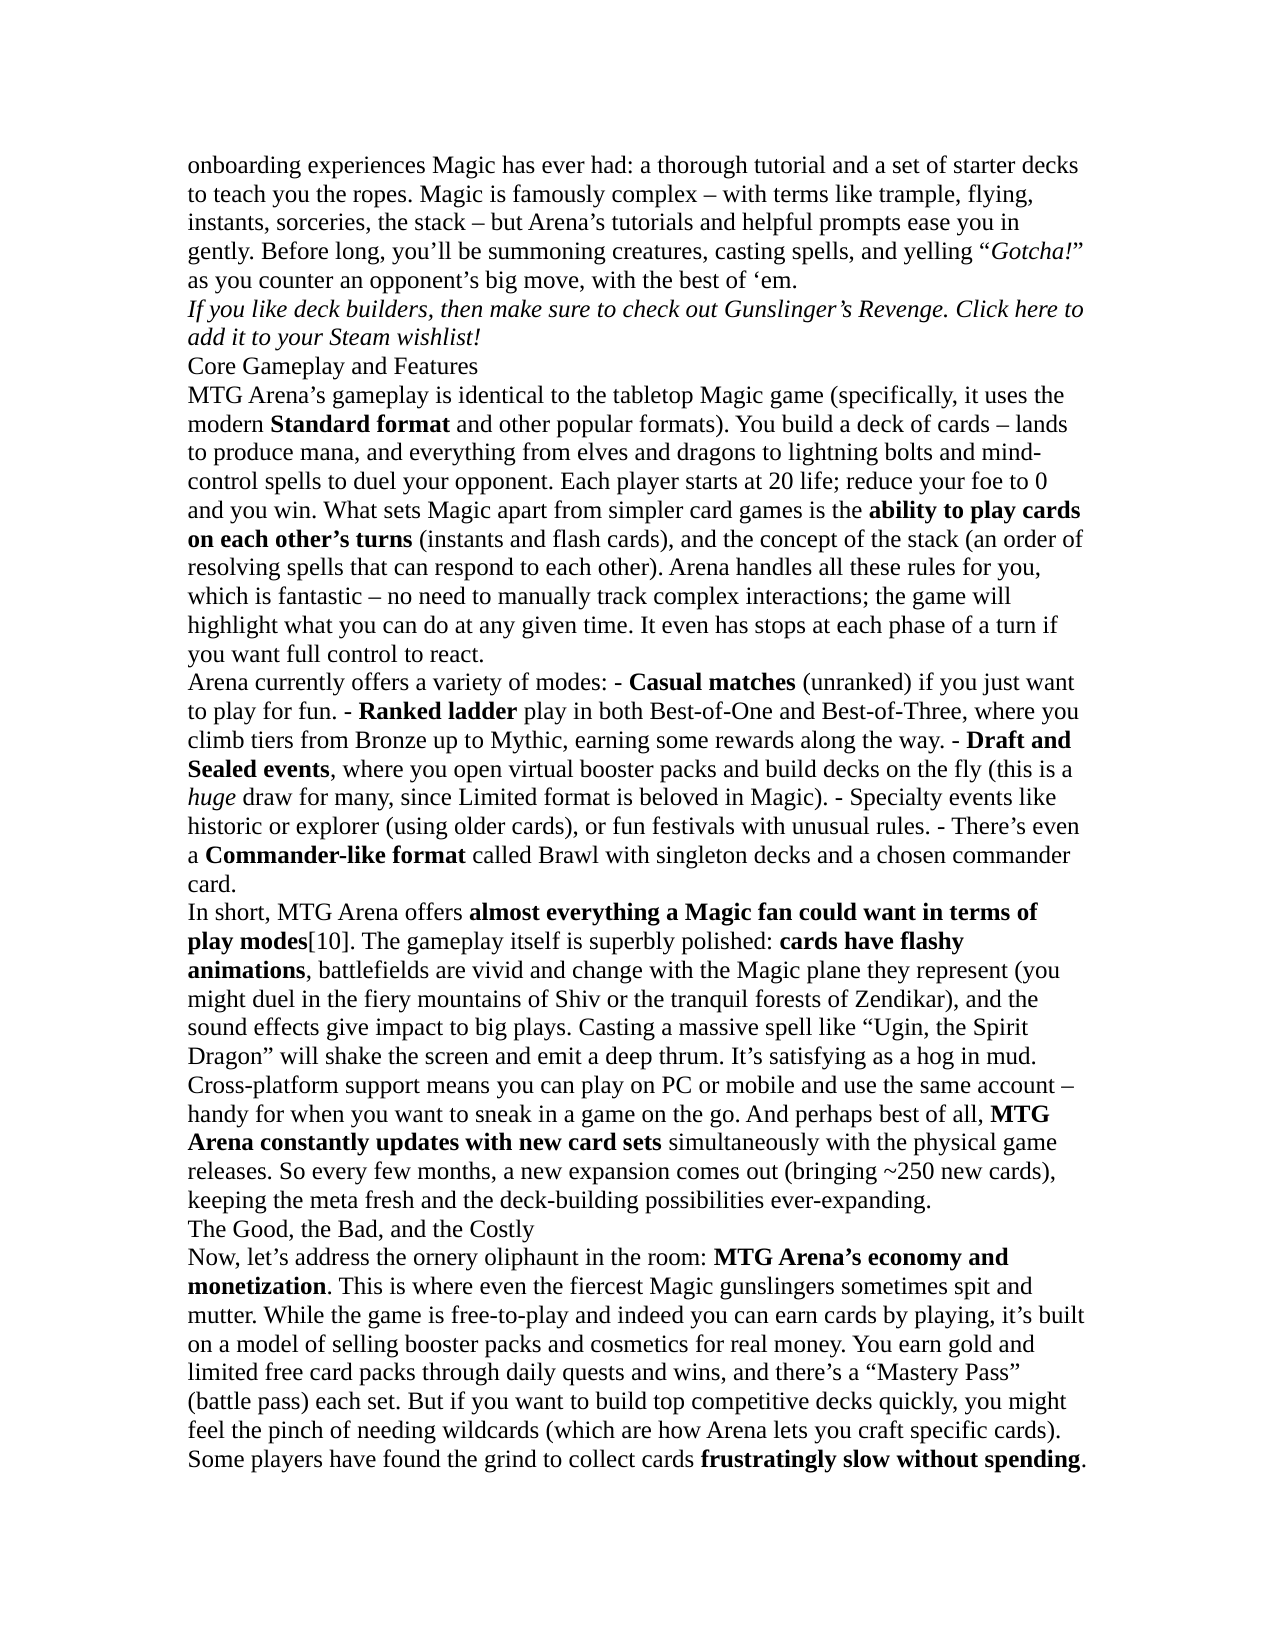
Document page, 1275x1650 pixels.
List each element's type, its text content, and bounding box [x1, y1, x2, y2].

text The Good, the Bad, and the Costly [187, 1214, 1087, 1242]
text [187, 150, 1087, 294]
text If you like deck builders, then make sure to check out Gunslinger’s Revenge. Click here to add it to your Steam wishlist! [187, 294, 1087, 351]
text Now, let’s address the ornery oliphaunt in the room: MTG Arena’s economy and monetization. This is where even the fiercest Magic gunslingers sometimes spit and mutter. While the game is free-to-play and indeed you can earn cards by playing, it’s built on a model of selling booster packs and cosmetics for real money. You earn gold and limited free card packs through daily quests and wins, and there’s a “Mastery Pass” (battle pass) each set. But if you want to build top competitive decks quickly, you might feel the pinch of needing wildcards (which are how Arena lets you craft specific cards). [187, 1242, 1087, 1444]
text MTG Arena’s gameplay is identical to the tabletop Magic game (specifically, it uses the modern Standard format and other popular formats). You build a deck of cards – lands to produce mana, and everything from elves and dragons to lightning bolts and mind-control spells to duel your opponent. Each player starts at 20 life; reduce your foe to 0 and you win. What sets Magic apart from simpler card games is the ability to play cards on each other’s turns (instants and flash cards), and the concept of the stack (an order of resolving spells that can respond to each other). Arena handles all these rules for you, which is fantastic – no need to manually track complex interactions; the game will highlight what you can do at any given time. It even has stops at each phase of a turn if you want full control to react. [187, 380, 1087, 667]
text Cross-platform support means you can play on PC or mobile and use the same account – handy for when you want to sneak in a game on the go. And perhaps best of all, MTG Arena constantly updates with new card sets simultaneously with the physical game releases. So every few months, a new expansion comes out (bringing ~250 new cards), keeping the meta fresh and the deck-building possibilities ever-expanding. [187, 1070, 1087, 1214]
text Core Gameplay and Features [187, 351, 1087, 380]
text Arena currently offers a variety of modes: - Casual matches (unranked) if you just want to play for fun. - Ranked ladder play in both Best-of-One and Best-of-Three, where you climb tiers from Bronze up to Mythic, earning some rewards along the way. - Draft and Sealed events, where you open virtual booster packs and build decks on the fly (this is a huge draw for many, since Limited format is beloved in Magic). - Specialty events like historic or explorer (using older cards), or fun festivals with unusual rules. - There’s even a Commander-like format called Brawl with singleton decks and a chosen commander card. [187, 667, 1087, 897]
text In short, MTG Arena offers almost everything a Magic fan could want in terms of play modes[10]. The gameplay itself is superbly polished: cards have flashy animations, battlefields are vivid and change with the Magic plane they represent (you might duel in the fiery mountains of Shiv or the tranquil forests of Zendikar), and the sound effects give impact to big plays. Casting a massive spell like “Ugin, the Spirit Dragon” will shake the screen and emit a deep thrum. It’s satisfying as a hog in mud. [187, 897, 1087, 1070]
